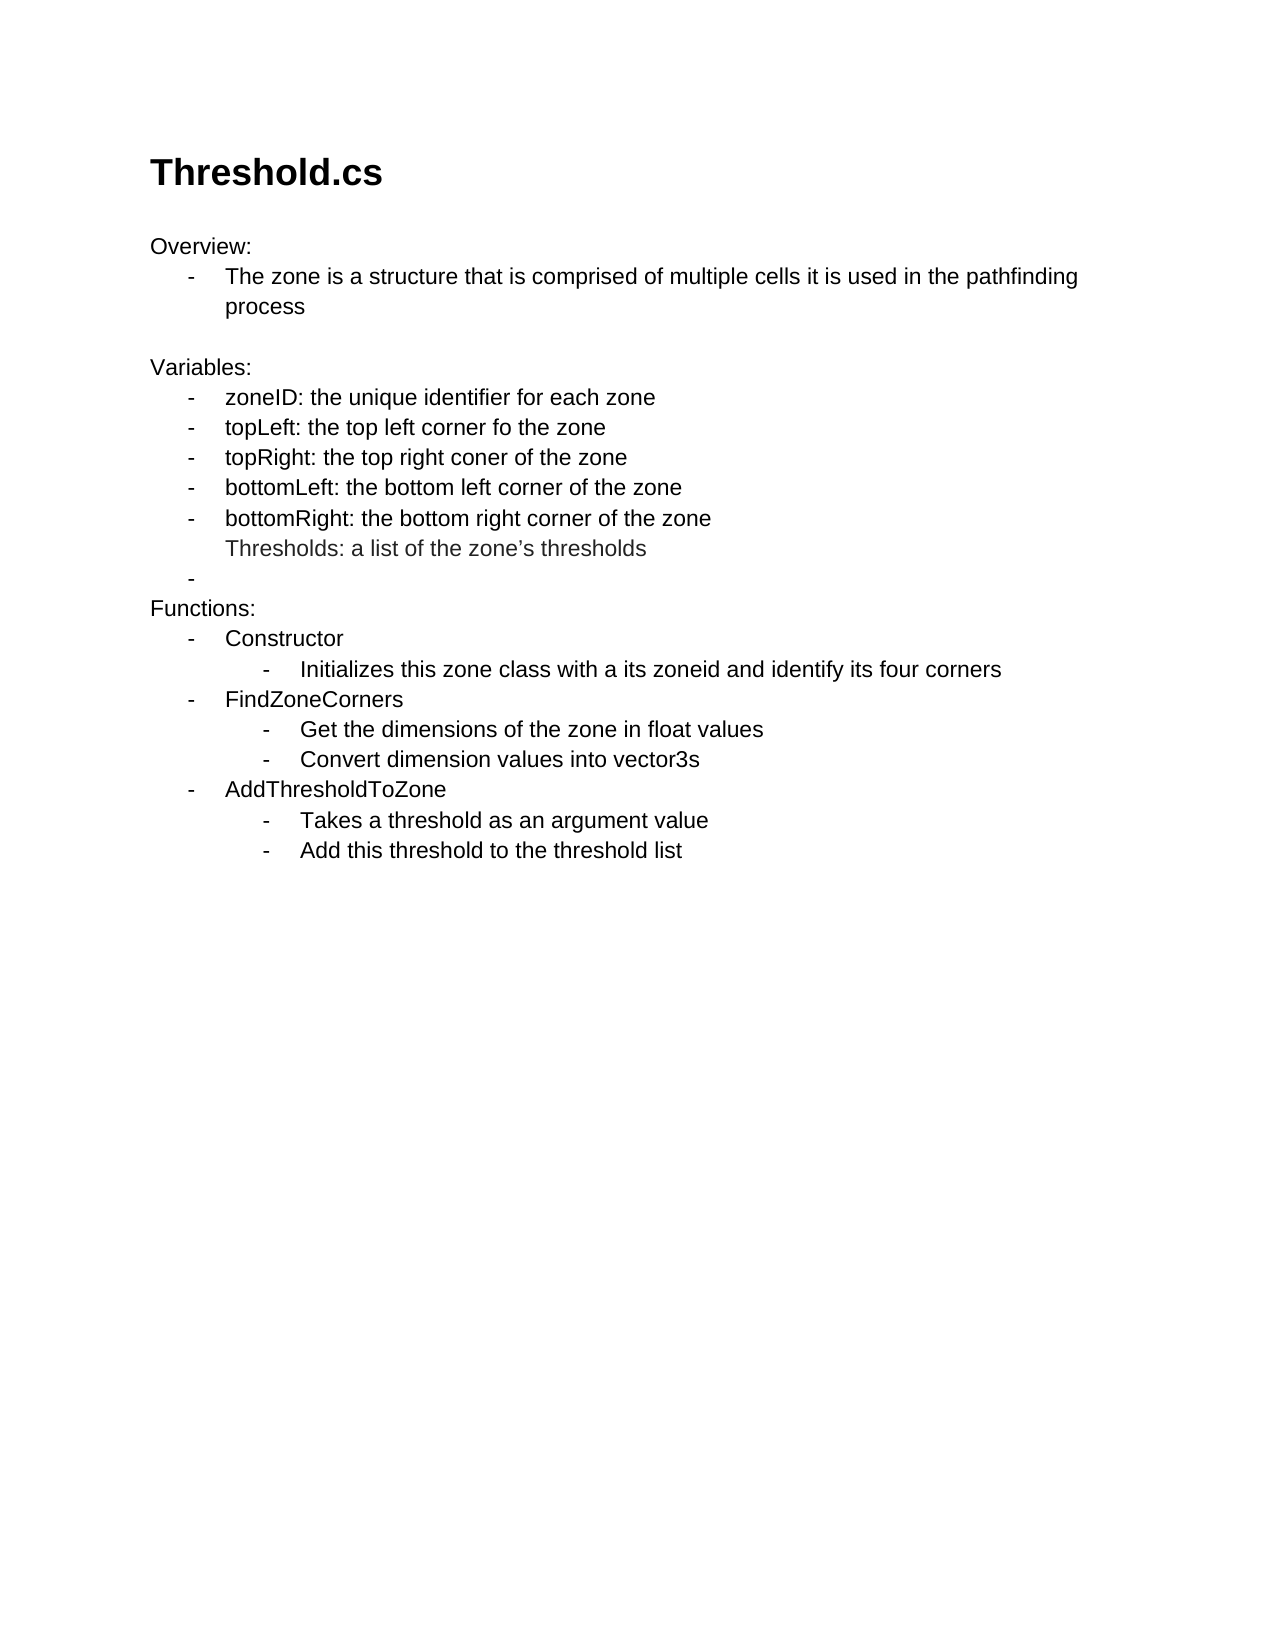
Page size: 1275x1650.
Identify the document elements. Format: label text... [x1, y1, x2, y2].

text Functions: [150, 595, 1125, 621]
text Variables: [150, 353, 1125, 380]
list Takes a threshold as an argument value [262, 807, 1125, 833]
list AddThresholdToZone [187, 776, 1125, 803]
text Overview: [150, 233, 1125, 259]
list FindZoneCorners [187, 686, 1125, 712]
list The zone is a structure that is comprised of multiple cells it is used in the pathfinding process [187, 263, 1125, 319]
list Constructor [187, 625, 1125, 652]
list bottomLeft: the bottom left corner of the zone [187, 474, 1125, 501]
list Add this threshold to the threshold list [262, 837, 1125, 863]
list topRight: the top right coner of the zone [187, 444, 1125, 470]
list zoneID: the unique identifier for each zone [187, 384, 1125, 410]
text Threshold.cs [150, 150, 1125, 193]
list Get the dimensions of the zone in float values [262, 716, 1125, 742]
text Thresholds: a list of the zone’s thresholds [225, 535, 1125, 561]
list topLeft: the top left corner fo the zone [187, 414, 1125, 440]
list Initializes this zone class with a its zoneid and identify its four corners [262, 656, 1125, 682]
list Convert dimension values into vector3s [262, 746, 1125, 772]
list bottomRight: the bottom right corner of the zone [187, 504, 1125, 531]
